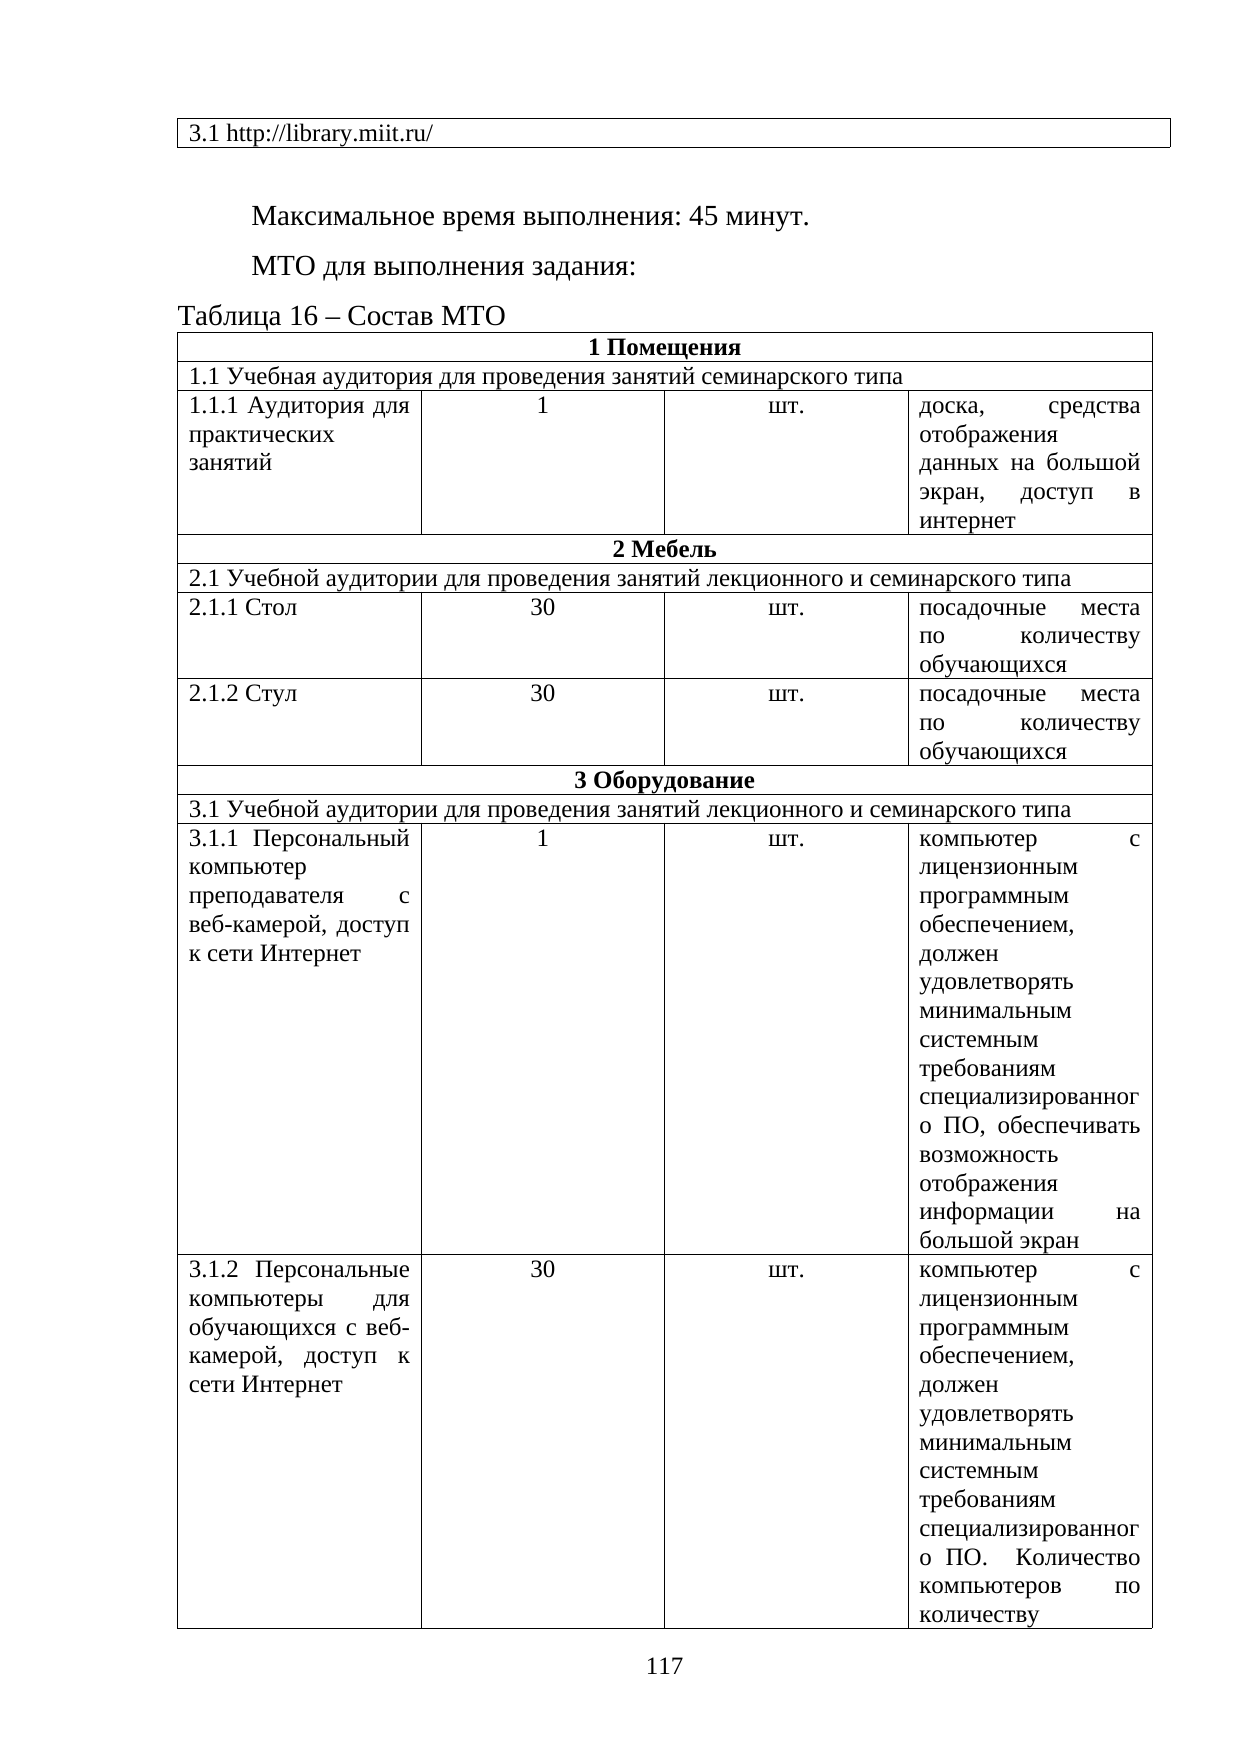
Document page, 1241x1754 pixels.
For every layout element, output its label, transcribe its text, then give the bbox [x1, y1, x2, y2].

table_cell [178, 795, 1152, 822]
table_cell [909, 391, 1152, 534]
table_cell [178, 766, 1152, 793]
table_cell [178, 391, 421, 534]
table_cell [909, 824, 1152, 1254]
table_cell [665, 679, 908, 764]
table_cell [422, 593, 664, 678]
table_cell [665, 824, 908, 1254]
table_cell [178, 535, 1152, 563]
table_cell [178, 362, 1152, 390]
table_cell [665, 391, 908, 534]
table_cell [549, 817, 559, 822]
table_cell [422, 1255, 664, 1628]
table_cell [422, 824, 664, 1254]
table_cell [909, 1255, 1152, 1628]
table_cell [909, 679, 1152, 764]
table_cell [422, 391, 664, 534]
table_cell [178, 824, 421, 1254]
text МТО для выполнения задания: [177, 248, 1152, 281]
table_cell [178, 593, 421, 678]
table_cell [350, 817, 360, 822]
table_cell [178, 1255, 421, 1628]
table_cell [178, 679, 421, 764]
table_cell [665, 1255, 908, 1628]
text Максимальное время выполнения: 45 минут. [177, 198, 1152, 231]
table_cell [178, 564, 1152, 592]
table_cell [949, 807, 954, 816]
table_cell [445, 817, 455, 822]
text Таблица 16 – Состав МТО [177, 298, 1152, 332]
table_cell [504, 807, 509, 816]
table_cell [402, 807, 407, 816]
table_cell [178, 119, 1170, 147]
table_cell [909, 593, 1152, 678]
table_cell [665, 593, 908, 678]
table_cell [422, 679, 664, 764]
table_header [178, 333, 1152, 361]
